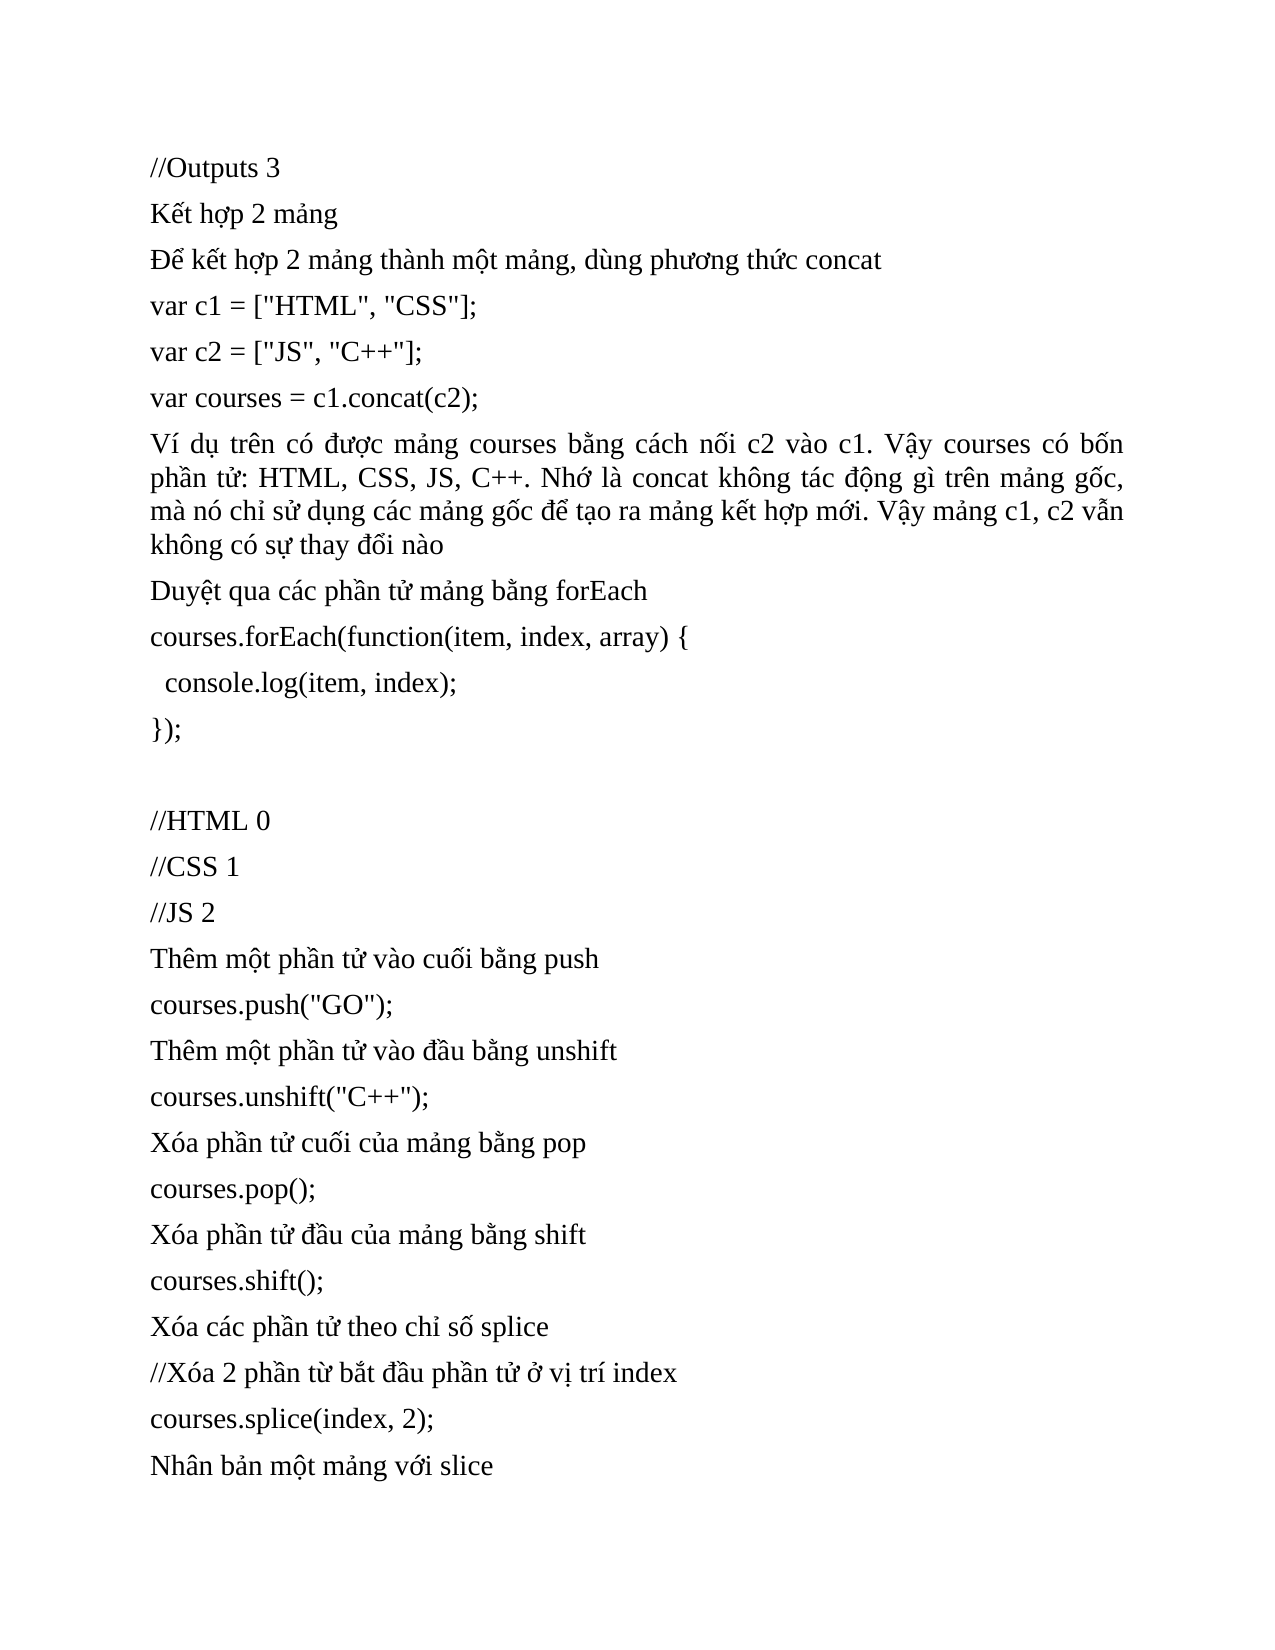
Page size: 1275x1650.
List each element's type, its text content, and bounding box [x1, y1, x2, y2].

text //HTML 0 [150, 803, 1125, 837]
text courses.pop(); [150, 1171, 1125, 1205]
text var c2 = ["JS", "C++"]; [150, 334, 1125, 368]
text courses.shift(); [150, 1263, 1125, 1297]
text //JS 2 [150, 895, 1125, 929]
text Kết hợp 2 mảng [150, 196, 1125, 229]
text courses.push("GO"); [150, 987, 1125, 1021]
text Thêm một phần tử vào cuối bằng push [150, 941, 1125, 975]
text Để kết hợp 2 mảng thành một mảng, dùng phương thức concat [150, 242, 1125, 276]
text Ví dụ trên có được mảng courses bằng cách nối c2 vào c1. Vậy courses có bốn phần tử: HTML, CSS, JS, C++. Nhớ là concat không tác động gì trên mảng gốc, mà nó chỉ sử dụng các mảng gốc để tạo ra mảng kết hợp mới. Vậy mảng c1, c2 vẫn không có sự thay đổi nào [150, 426, 1125, 560]
text console.log(item, index); [150, 665, 1125, 698]
text courses.splice(index, 2); [150, 1402, 1125, 1435]
text Duyệt qua các phần tử mảng bằng forEach [150, 573, 1125, 606]
text Thêm một phần tử vào đầu bằng unshift [150, 1033, 1125, 1067]
text var courses = c1.concat(c2); [150, 380, 1125, 414]
text Xóa các phần tử theo chỉ số splice [150, 1309, 1125, 1343]
text Nhân bản một mảng với slice [150, 1448, 1125, 1481]
text //CSS 1 [150, 849, 1125, 883]
text //Outputs 3 [150, 150, 1125, 183]
text courses.unshift("C++"); [150, 1079, 1125, 1113]
text var c1 = ["HTML", "CSS"]; [150, 288, 1125, 322]
text }); [150, 711, 1125, 744]
text Xóa phần tử cuối của mảng bằng pop [150, 1125, 1125, 1159]
text courses.forEach(function(item, index, array) { [150, 619, 1125, 652]
text //Xóa 2 phần từ bắt đầu phần tử ở vị trí index [150, 1356, 1125, 1389]
text Xóa phần tử đầu của mảng bằng shift [150, 1217, 1125, 1251]
